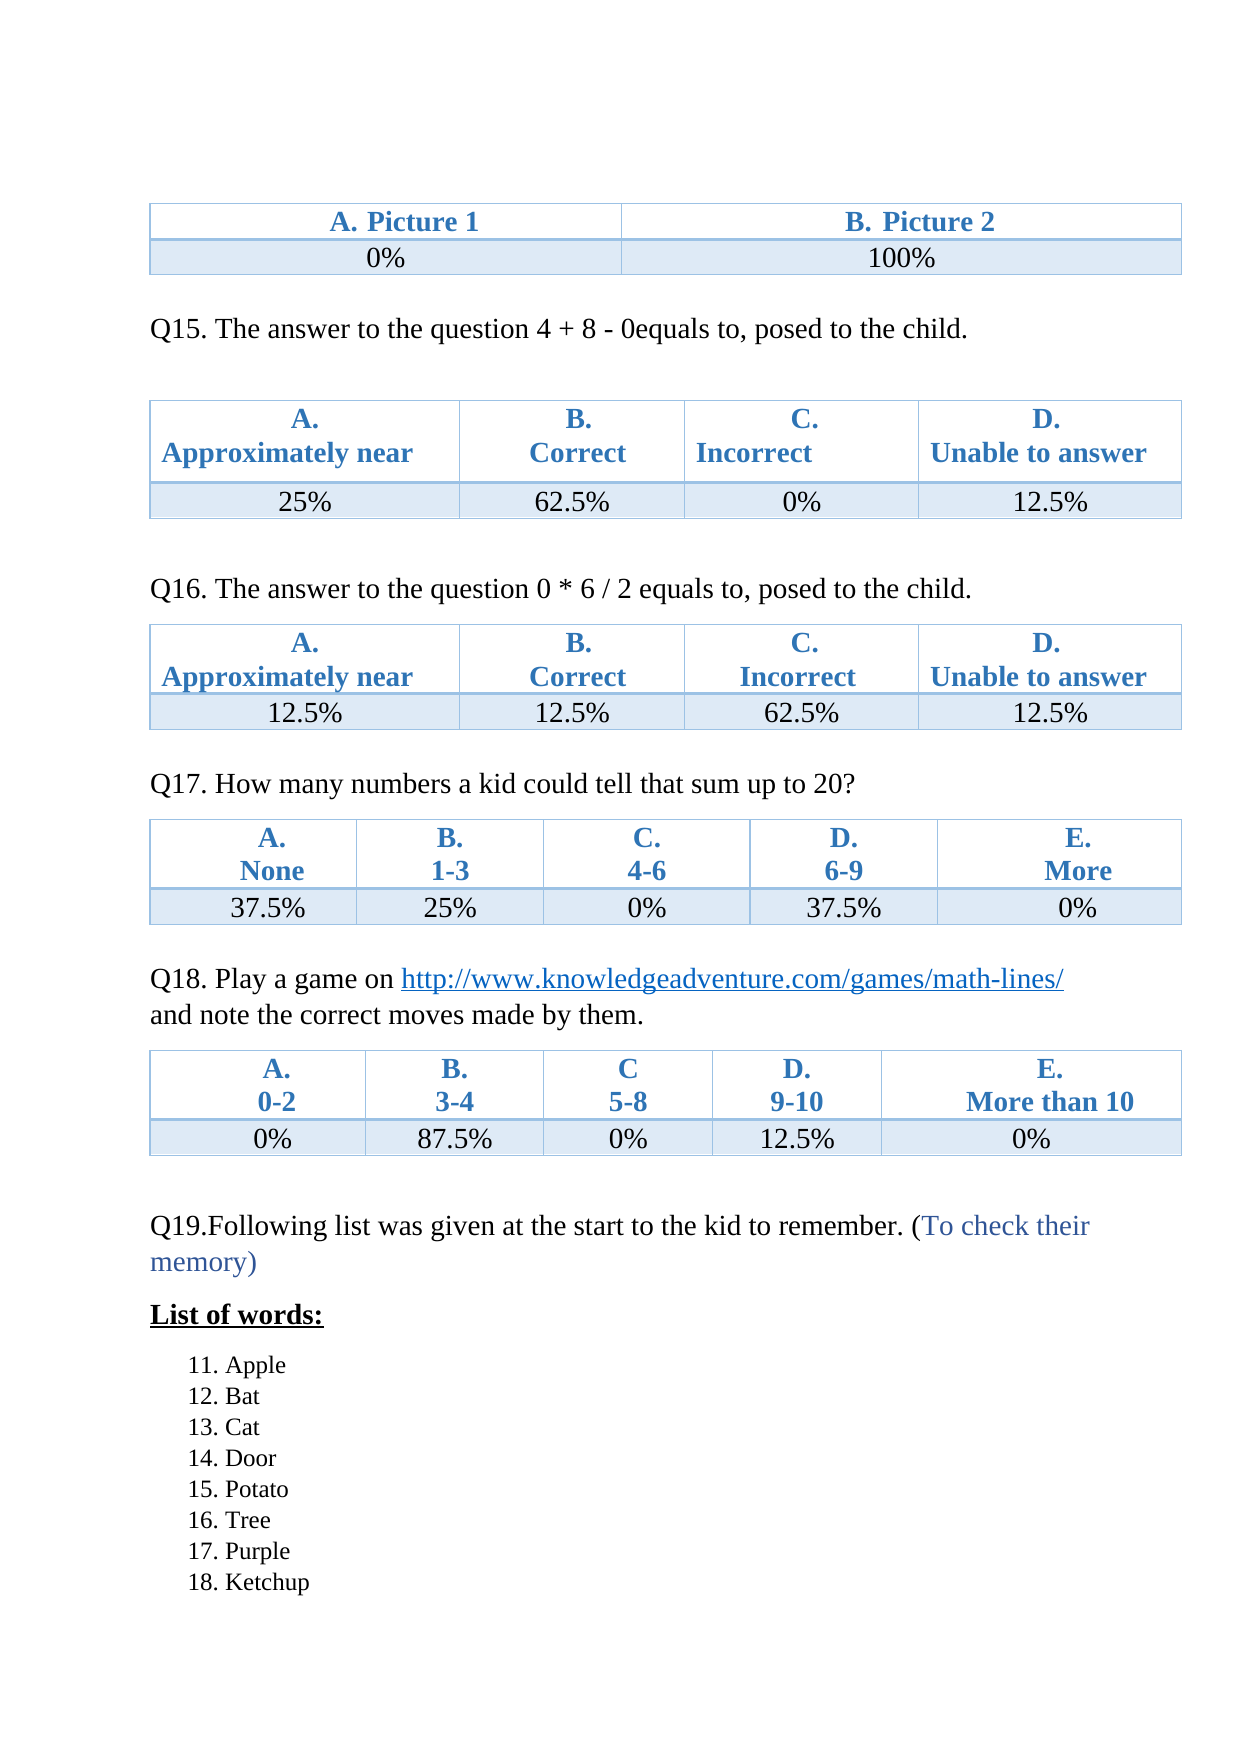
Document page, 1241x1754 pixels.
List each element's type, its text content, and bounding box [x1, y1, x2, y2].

table_header E. More than 10 [882, 1051, 1181, 1118]
table_cell 37.5% [751, 890, 937, 924]
list Door [187, 1443, 1090, 1472]
text Q16. The answer to the question 0 * 6 / 2 equals to, posed to the child. [150, 571, 1090, 605]
list Bat [187, 1381, 1090, 1410]
table_header D. 6-9 [751, 820, 937, 887]
table_header D. 9-10 [713, 1051, 881, 1118]
table_cell 25% [357, 890, 543, 924]
table_cell 0% [882, 1121, 1181, 1154]
text Q19.Following list was given at the start to the kid to remember. (To check their memory) [150, 1208, 1090, 1278]
table_cell 62.5% [460, 484, 684, 517]
table_cell 0% [151, 241, 621, 274]
table_cell 12.5% [919, 484, 1181, 517]
list Purple [187, 1536, 1090, 1565]
table_cell 100% [622, 241, 1181, 274]
table_header C. 4-6 [544, 820, 749, 887]
table_header C. Incorrect [685, 401, 918, 481]
table_header A. None [151, 820, 356, 887]
table_header B. Correct [460, 401, 684, 481]
table_header B. 3-4 [366, 1051, 543, 1118]
table_header B. 1-3 [357, 820, 543, 887]
table_cell 12.5% [151, 695, 459, 729]
table_header Picture 2 [622, 204, 1181, 237]
table_header C 5-8 [544, 1051, 712, 1118]
table_cell 87.5% [366, 1121, 543, 1154]
table_cell 0% [544, 1121, 712, 1154]
text Q15. The answer to the question 4 + 8 - 0equals to, posed to the child. [150, 311, 1090, 345]
table_header C. Incorrect [685, 625, 918, 692]
table_header A. Approximately near [151, 401, 459, 481]
list Cat [187, 1412, 1090, 1441]
table_header A. 0-2 [151, 1051, 365, 1118]
table_cell 12.5% [713, 1121, 881, 1154]
table_cell 25% [151, 484, 459, 517]
table_header A. Approximately near [151, 625, 459, 692]
table_header D. Unable to answer [919, 625, 1181, 692]
table_cell 37.5% [151, 890, 356, 924]
table_header E. More [938, 820, 1181, 887]
table_header Picture 1 [151, 204, 621, 237]
list Potato [187, 1474, 1090, 1503]
list Apple [187, 1350, 1090, 1379]
table_cell 12.5% [460, 695, 684, 729]
table_header D. Unable to answer [919, 401, 1181, 481]
list Tree [187, 1505, 1090, 1534]
text List of words: [150, 1297, 1090, 1331]
table_cell 62.5% [685, 695, 918, 729]
text Q17. How many numbers a kid could tell that sum up to 20? [150, 766, 1090, 799]
list Ketchup [187, 1567, 1090, 1596]
table_header B. Correct [460, 625, 684, 692]
table_cell 0% [685, 484, 918, 517]
table_cell 12.5% [919, 695, 1181, 729]
table_cell 0% [938, 890, 1181, 924]
text Q18. Play a game on http://www.knowledgeadventure.com/games/math-lines/ and note the correct moves made by them. [150, 961, 1090, 1031]
table_cell 0% [151, 1121, 365, 1154]
table_cell 0% [544, 890, 749, 924]
